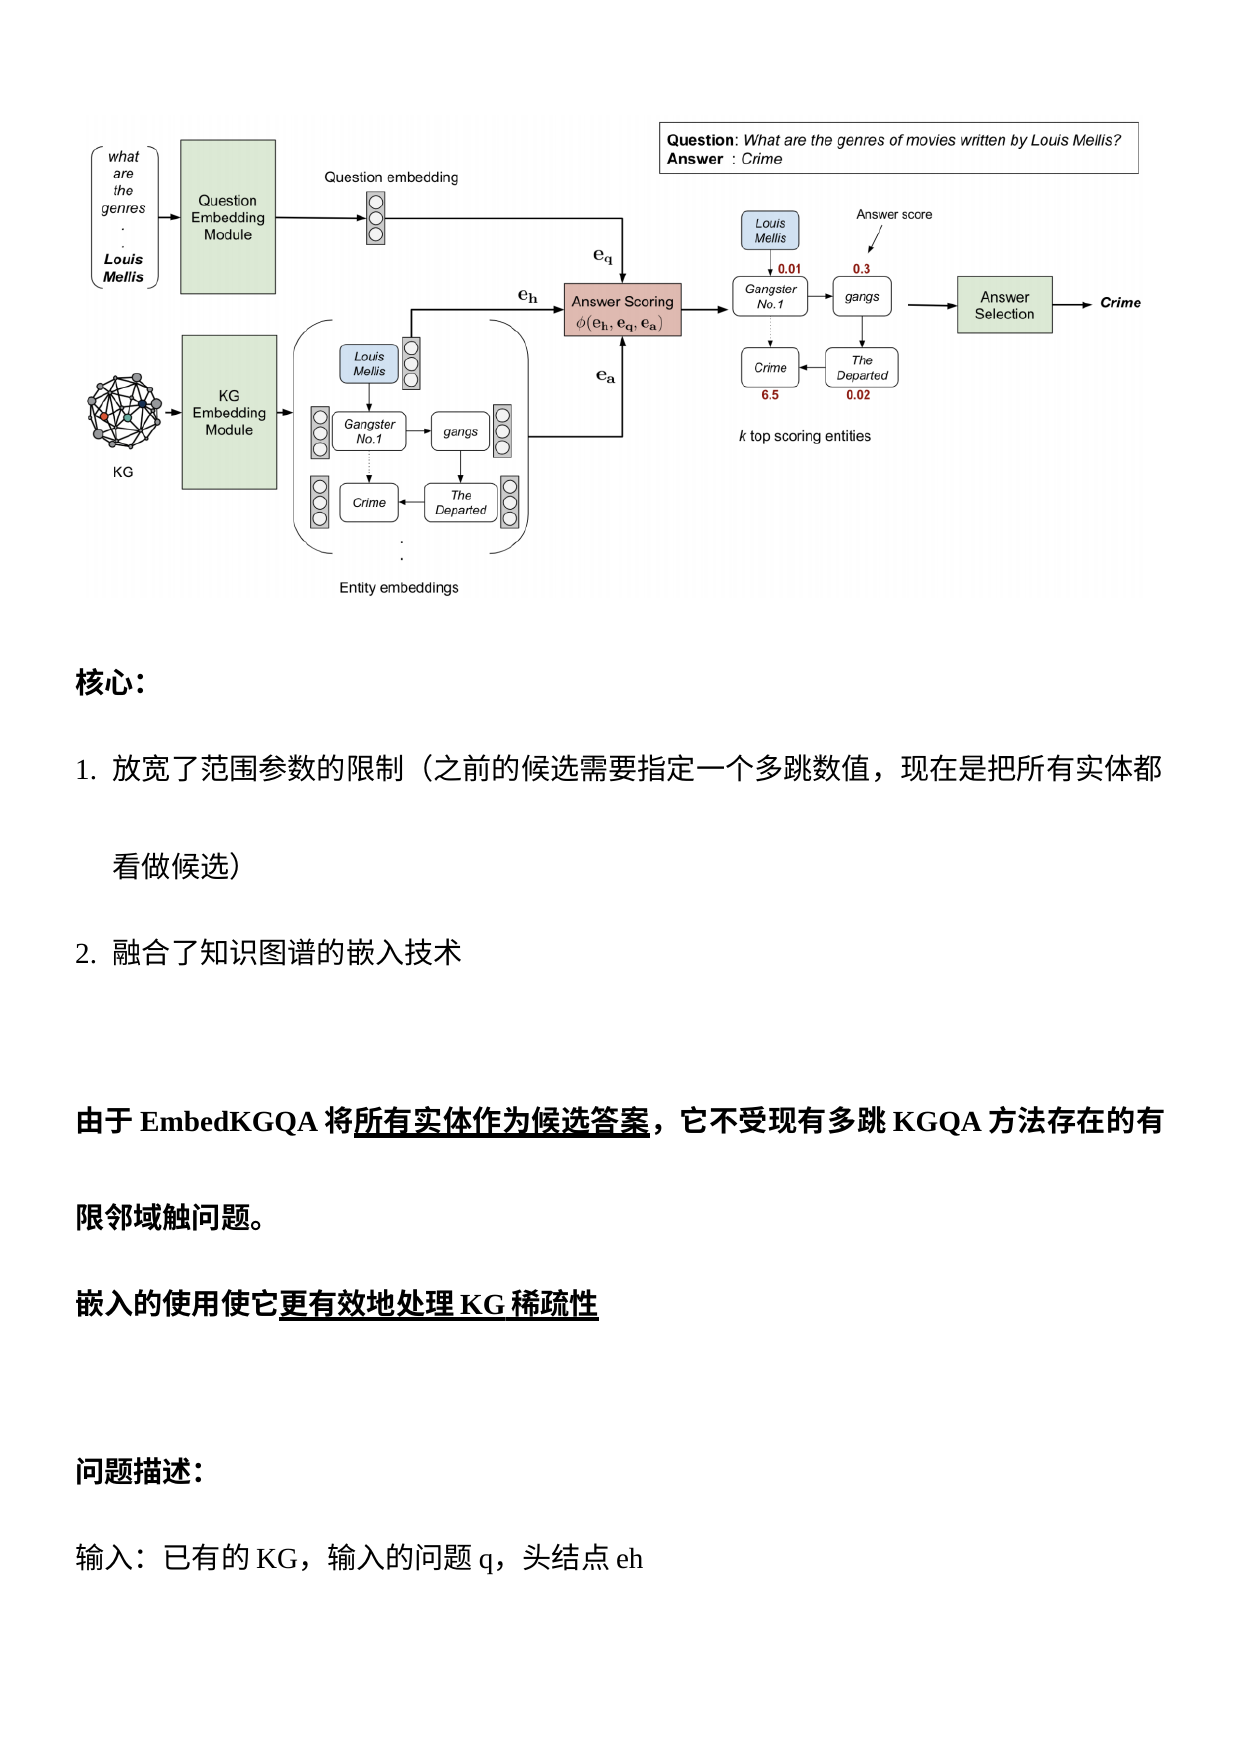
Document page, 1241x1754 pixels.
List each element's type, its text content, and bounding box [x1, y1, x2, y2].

text 核心： [75, 648, 1165, 713]
text 问题描述： [75, 1437, 1165, 1502]
text 由于EmbedKGQA将所有实体作为候选答案，它不受现有多跳KGQA方法存在的有限邻域触问题。 [75, 1086, 1165, 1248]
text 输入：已有的KG，输入的问题q，头结点eh [75, 1523, 1165, 1588]
list 放宽了范围参数的限制（之前的候选需要指定一个多跳数值，现在是把所有实体都看做候选） [75, 734, 1165, 897]
picture [75, 80, 1166, 611]
list 融合了知识图谱的嵌入技术 [75, 918, 1165, 983]
text 嵌入的使用使它更有效地处理KG稀疏性 [75, 1269, 1165, 1334]
